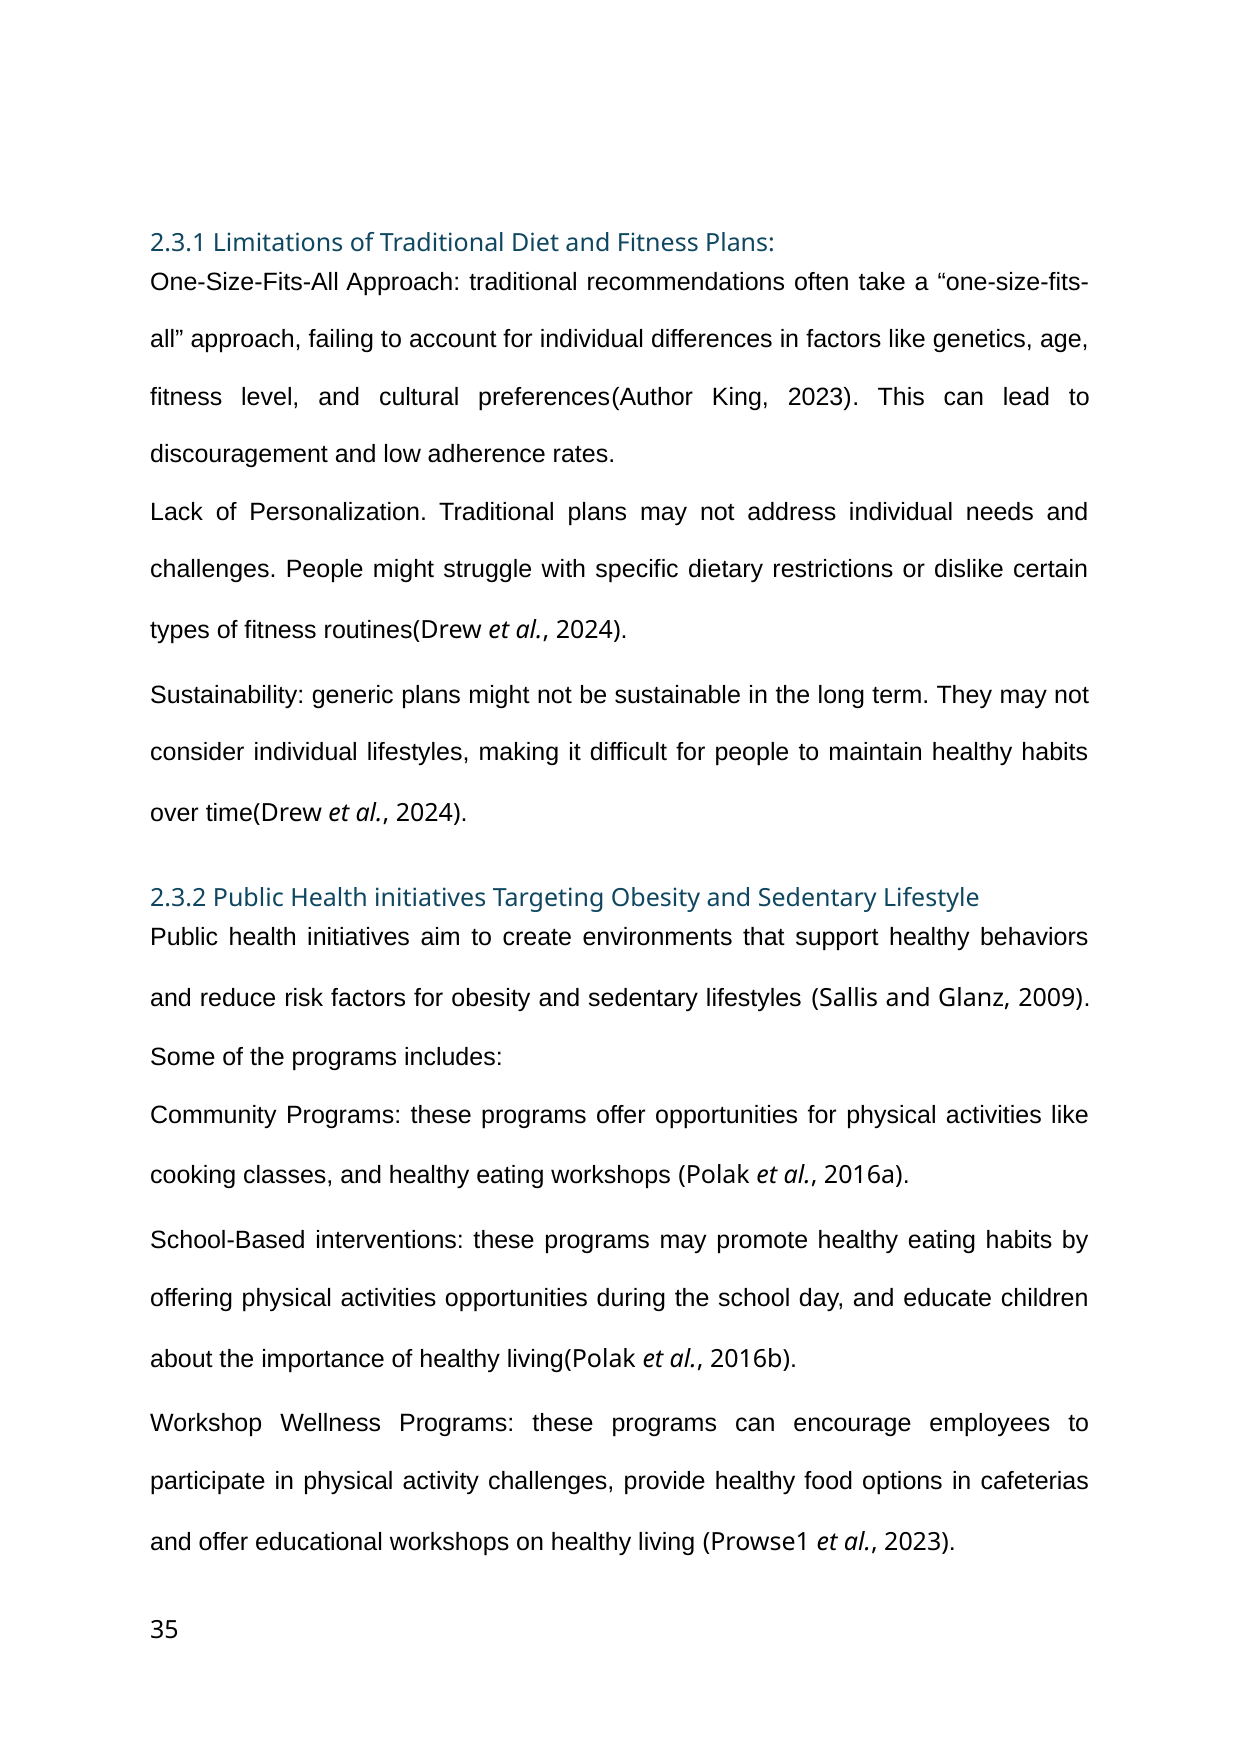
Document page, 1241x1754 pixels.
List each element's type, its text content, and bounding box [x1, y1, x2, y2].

text One-Size-Fits-All Approach: traditional recommendations often take a “one-size-fits-all” approach, failing to account for individual differences in factors like genetics, age, fitness level, and cultural preferences. This can lead to discouragement and low adherence rates. [150, 267, 1090, 468]
subtitle 2.3.1 Limitations of Traditional Diet and Fitness Plans: [150, 224, 1090, 258]
text School-Based interventions: these programs may promote healthy eating habits by offering physical activities opportunities during the school day, and educate children about the importance of healthy living. [150, 1225, 1090, 1374]
text Lack of Personalization. Traditional plans may not address individual needs and challenges. People might struggle with specific dietary restrictions or dislike certain types of fitness routines. [150, 497, 1090, 646]
text Public health initiatives aim to create environments that support healthy behaviors and reduce risk factors for obesity and sedentary lifestyles . Some of the programs includes: [150, 922, 1090, 1071]
subtitle 2.3.2 Public Health initiatives Targeting Obesity and Sedentary Lifestyle [150, 879, 1090, 913]
text Sustainability: generic plans might not be sustainable in the long term. They may not consider individual lifestyles, making it difficult for people to maintain healthy habits over time. [150, 680, 1090, 829]
text Workshop Wellness Programs: these programs can encourage employees to participate in physical activity challenges, provide healthy food options in cafeterias and offer educational workshops on healthy living . [150, 1408, 1090, 1557]
text Community Programs: these programs offer opportunities for physical activities like cooking classes, and healthy eating workshops . [150, 1100, 1090, 1191]
